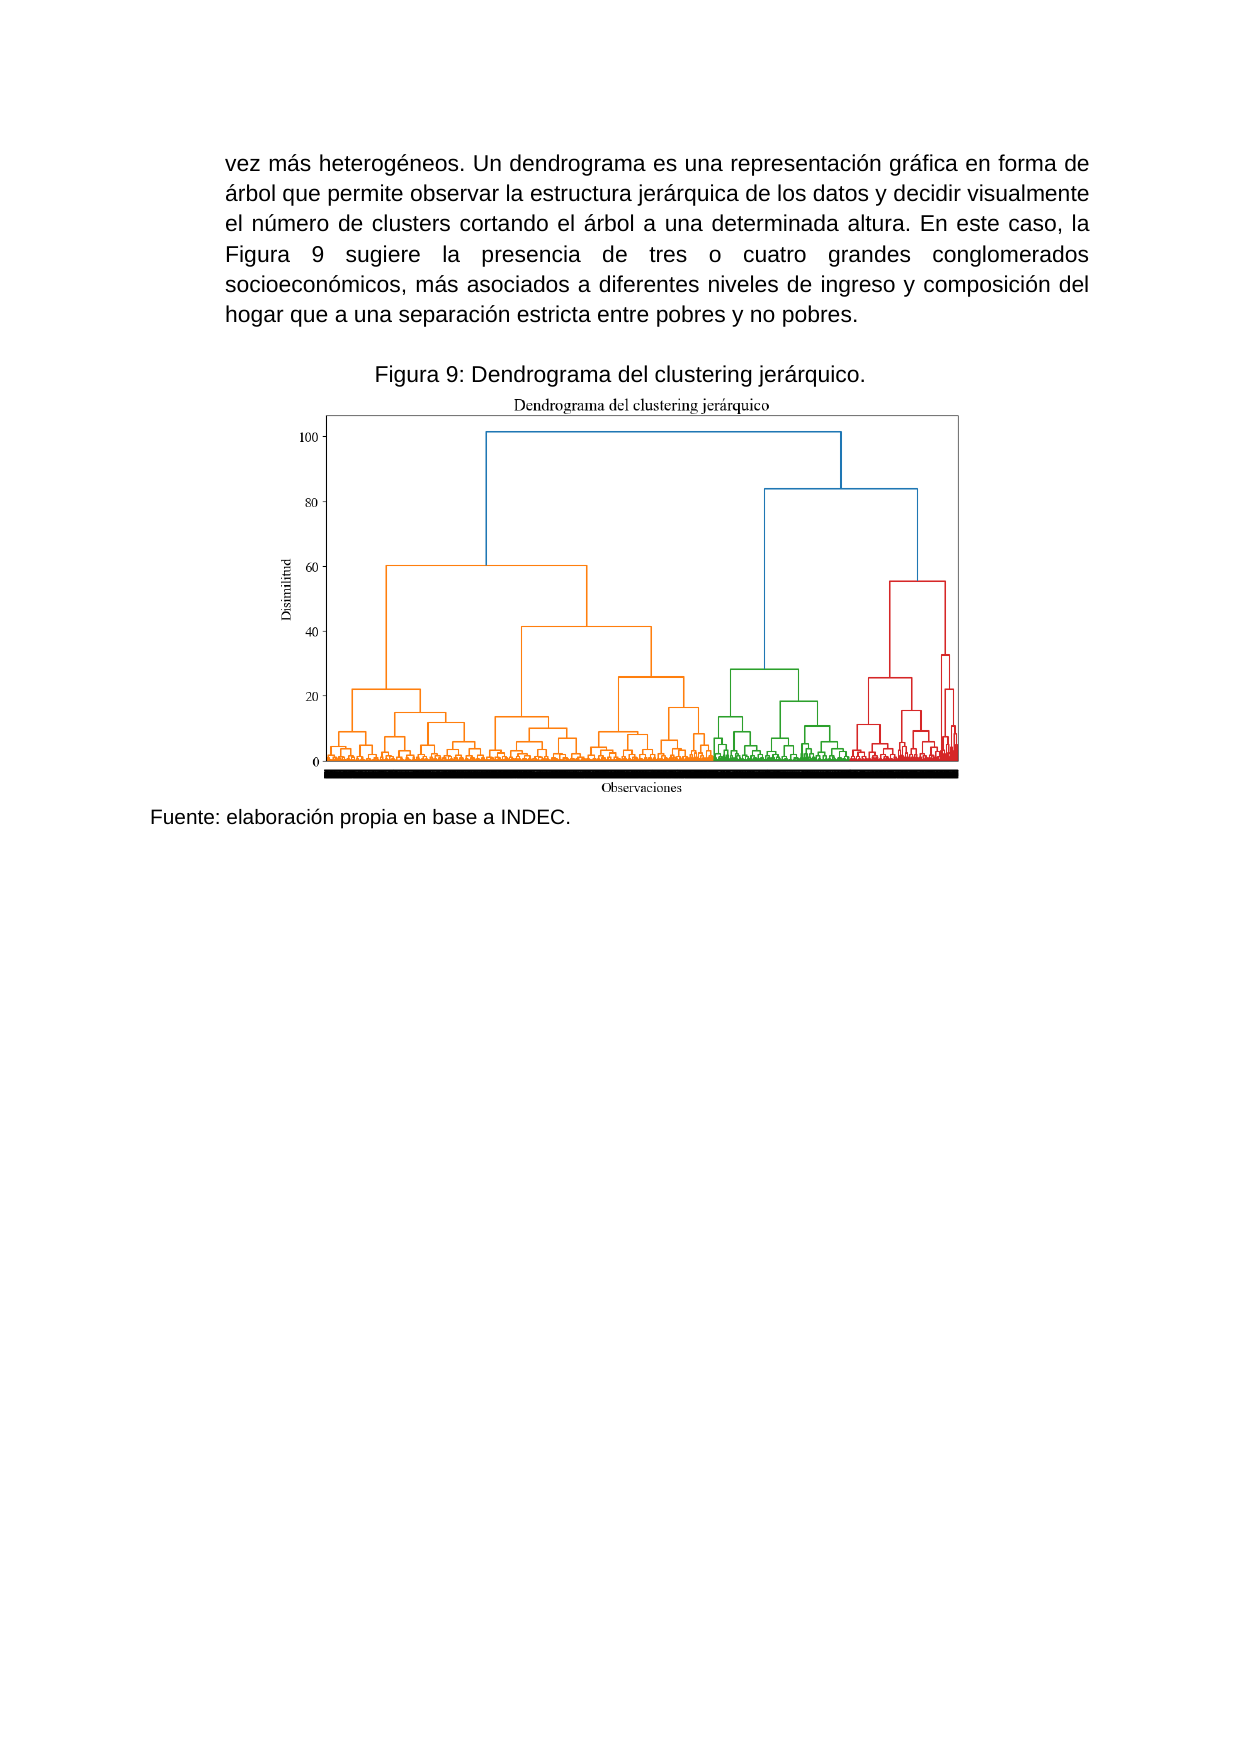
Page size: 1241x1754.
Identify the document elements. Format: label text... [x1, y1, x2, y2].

picture [274, 391, 966, 801]
text Fuente: elaboración propia en base a INDEC. [150, 804, 1090, 828]
text Figura 9: Dendrograma del clustering jerárquico. [150, 361, 1090, 388]
